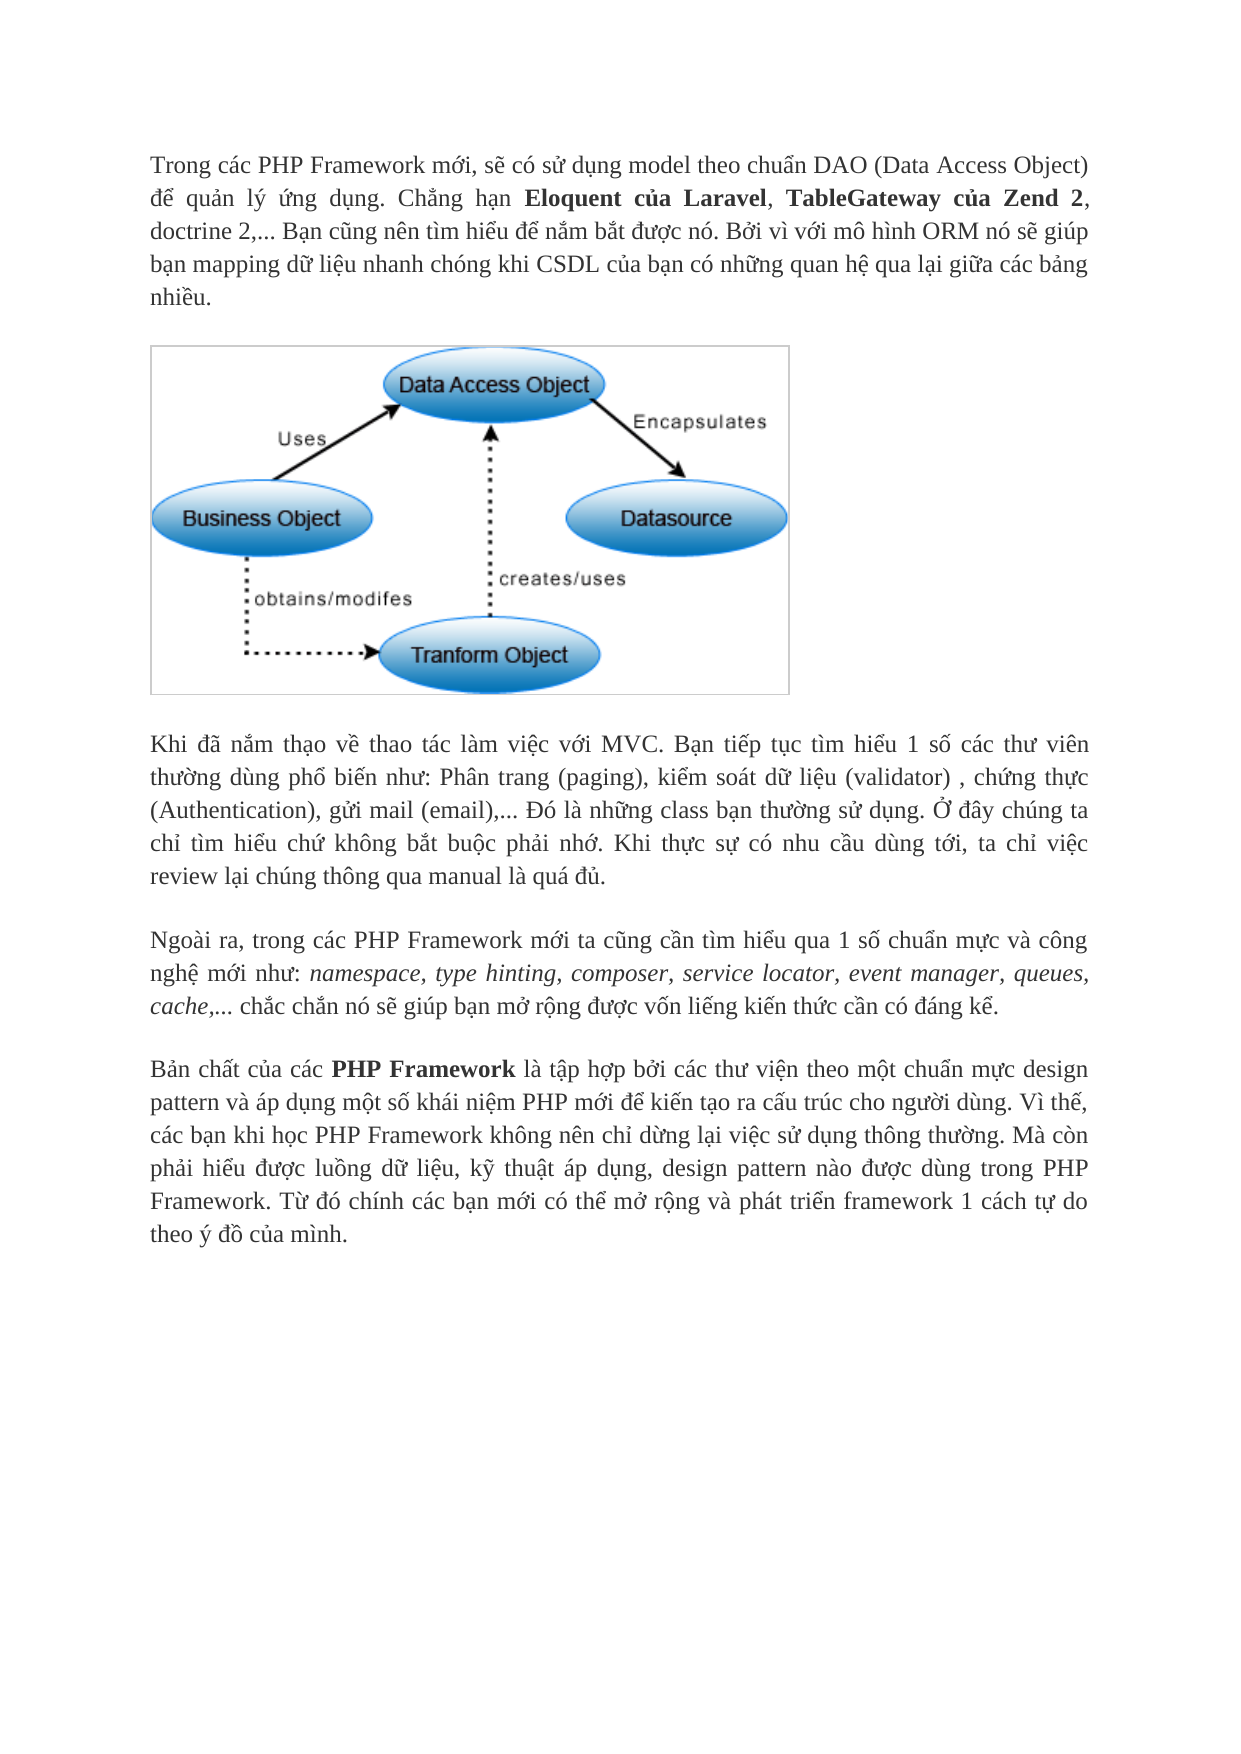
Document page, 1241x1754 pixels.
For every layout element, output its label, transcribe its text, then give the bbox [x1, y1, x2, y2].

text Trong các PHP Framework mới, sẽ có sử dụng model theo chuẩn DAO (Data Access Object) để quản lý ứng dụng. Chẳng hạn Eloquent của Laravel, TableGateway của Zend 2, doctrine 2,... Bạn cũng nên tìm hiểu để nắm bắt được nó. Bởi vì với mô hình ORM nó sẽ giúp bạn mapping dữ liệu nhanh chóng khi CSDL của bạn có những quan hệ qua lại giữa các bảng nhiều. [150, 150, 1090, 311]
text Bản chất của các PHP Framework là tập hợp bởi các thư viện theo một chuẩn mực design pattern và áp dụng một số khái niệm PHP mới để kiến tạo ra cấu trúc cho người dùng. Vì thế, các bạn khi học PHP Framework không nên chỉ dừng lại việc sử dụng thông thường. Mà còn phải hiểu được luồng dữ liệu, kỹ thuật áp dụng, design pattern nào được dùng trong PHP Framework. Từ đó chính các bạn mới có thể mở rộng và phát triển framework 1 cách tự do theo ý đồ của mình. [150, 1054, 1090, 1248]
picture [152, 347, 788, 694]
text Khi đã nắm thạo về thao tác làm việc với MVC. Bạn tiếp tục tìm hiểu 1 số các thư viên thường dùng phổ biến như: Phân trang (paging), kiểm soát dữ liệu (validator) , chứng thực (Authentication), gửi mail (email),... Đó là những class bạn thường sử dụng. Ở đây chúng ta chỉ tìm hiểu chứ không bắt buộc phải nhớ. Khi thực sự có nhu cầu dùng tới, ta chỉ việc review lại chúng thông qua manual là quá đủ. [150, 729, 1090, 890]
text Ngoài ra, trong các PHP Framework mới ta cũng cần tìm hiểu qua 1 số chuẩn mực và công nghệ mới như: namespace, type hinting, composer, service locator, event manager, queues, cache,... chắc chắn nó sẽ giúp bạn mở rộng được vốn liếng kiến thức cần có đáng kể. [150, 925, 1090, 1019]
